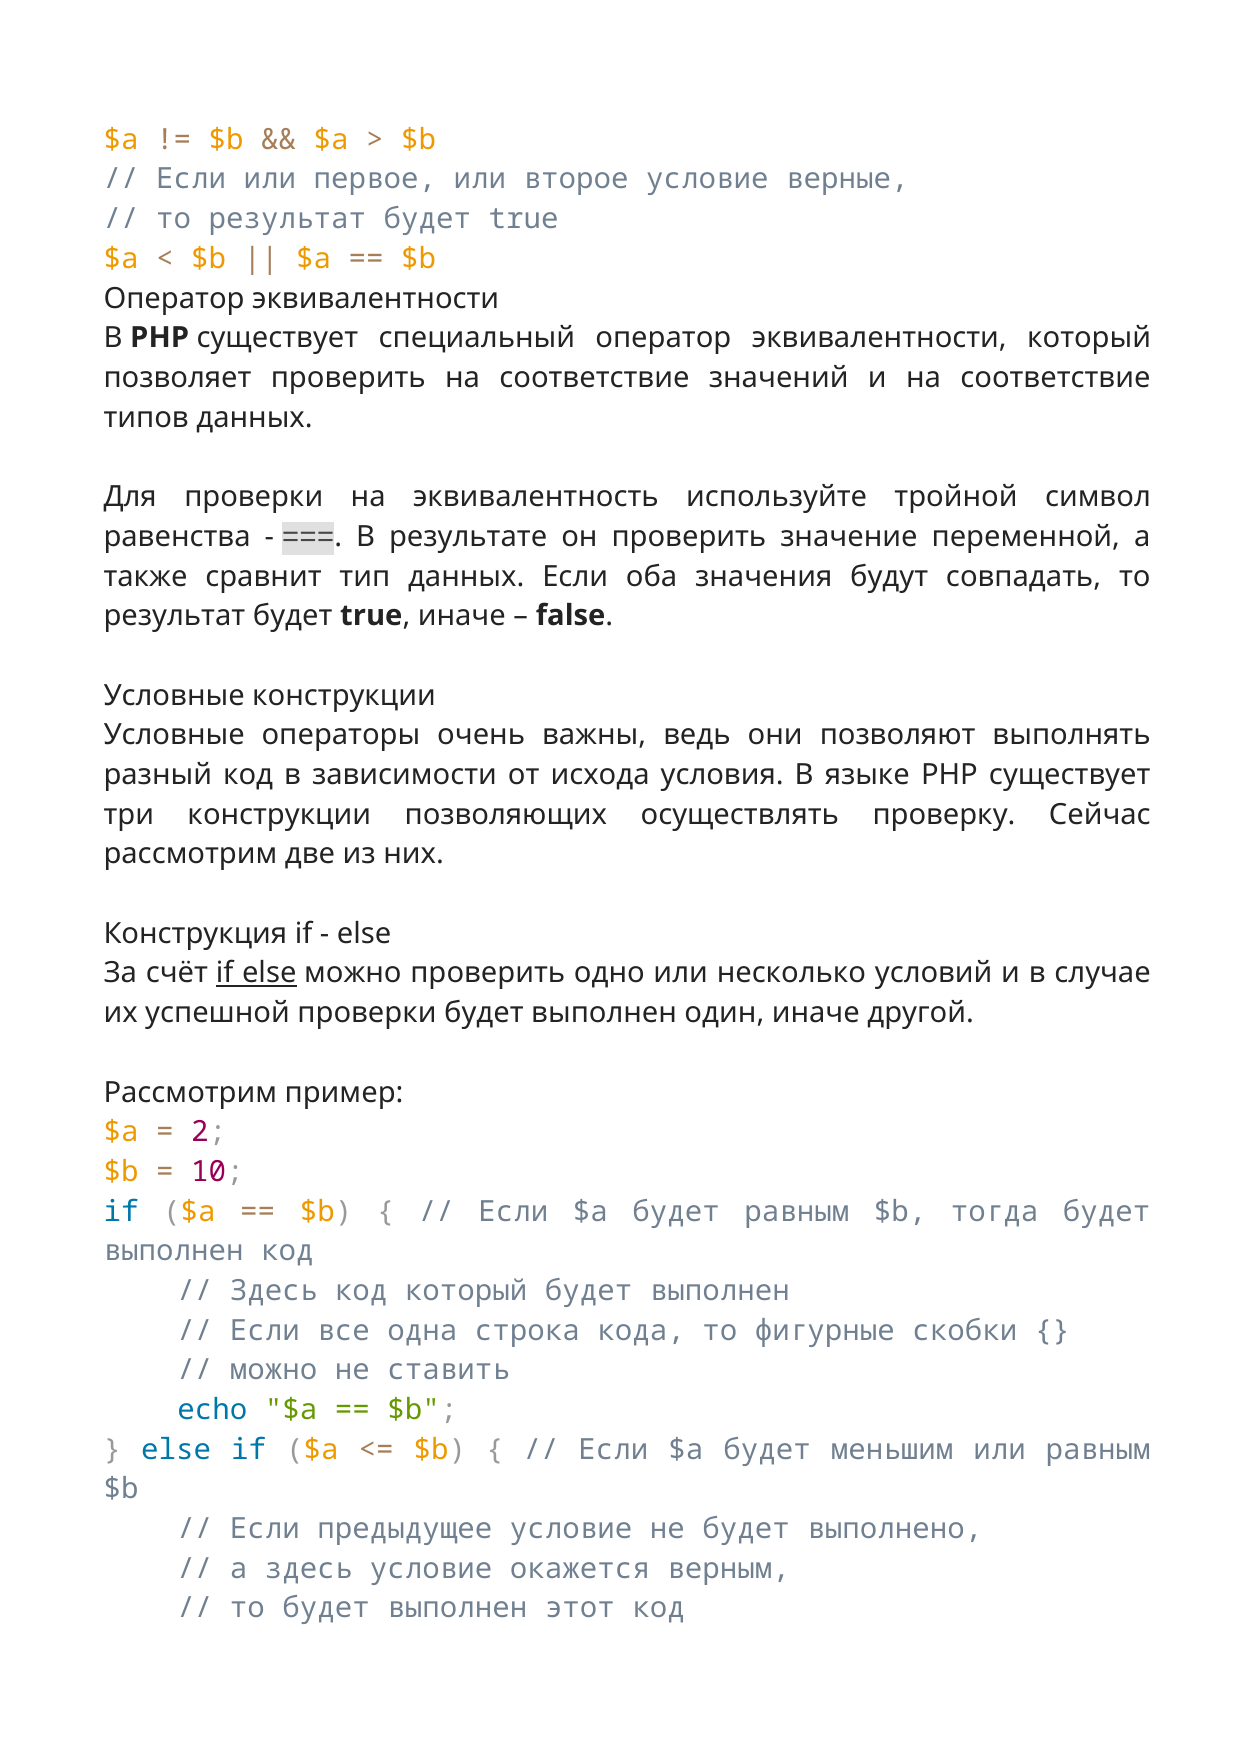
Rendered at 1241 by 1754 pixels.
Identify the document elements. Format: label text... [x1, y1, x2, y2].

text // Здесь код который будет выполнен [103, 1269, 1152, 1309]
text Условные операторы очень важны, ведь они позволяют выполнять разный код в зависимости от исхода условия. В языке PHP существует три конструкции позволяющих осуществлять проверку. Сейчас рассмотрим две из них. [103, 714, 1152, 872]
text echo "$a == $b"; [103, 1388, 1152, 1428]
text В PHP существует специальный оператор эквивалентности, который позволяет проверить на соответствие значений и на соответствие типов данных. [103, 317, 1152, 436]
text // а здесь условие окажется верным, [103, 1547, 1152, 1587]
text // то будет выполнен этот код [103, 1587, 1152, 1626]
text $b = 10; [103, 1150, 1152, 1190]
text } else if ($a <= $b) { // Если $а будет меньшим или равным $b [103, 1428, 1152, 1507]
text // Если предыдущее условие не будет выполнено, [103, 1507, 1152, 1547]
text // Если или первое, или второе условие верные, [103, 158, 1152, 197]
text Условные конструкции [103, 674, 1152, 714]
text // Если все одна строка кода, то фигурные скобки {} [103, 1309, 1152, 1349]
text $a != $b && $a > $b [103, 118, 1152, 158]
text $a < $b || $a == $b [103, 237, 1152, 277]
text Для проверки на эквивалентность используйте тройной символ равенства - ===. В результате он проверить значение переменной, а также сравнит тип данных. Если оба значения будут совпадать, то результат будет true, иначе – false. [103, 475, 1152, 634]
text Конструкция if - else [103, 912, 1152, 952]
text // можно не ставить [103, 1349, 1152, 1388]
text Оператор эквивалентности [103, 277, 1152, 317]
text $a = 2; [103, 1111, 1152, 1150]
text // то результат будет true [103, 197, 1152, 237]
text Рассмотрим пример: [103, 1071, 1152, 1111]
text За счёт if else можно проверить одно или несколько условий и в случае их успешной проверки будет выполнен один, иначе другой. [103, 952, 1152, 1031]
text if ($a == $b) { // Если $a будет равным $b, тогда будет выполнен код [103, 1190, 1152, 1269]
